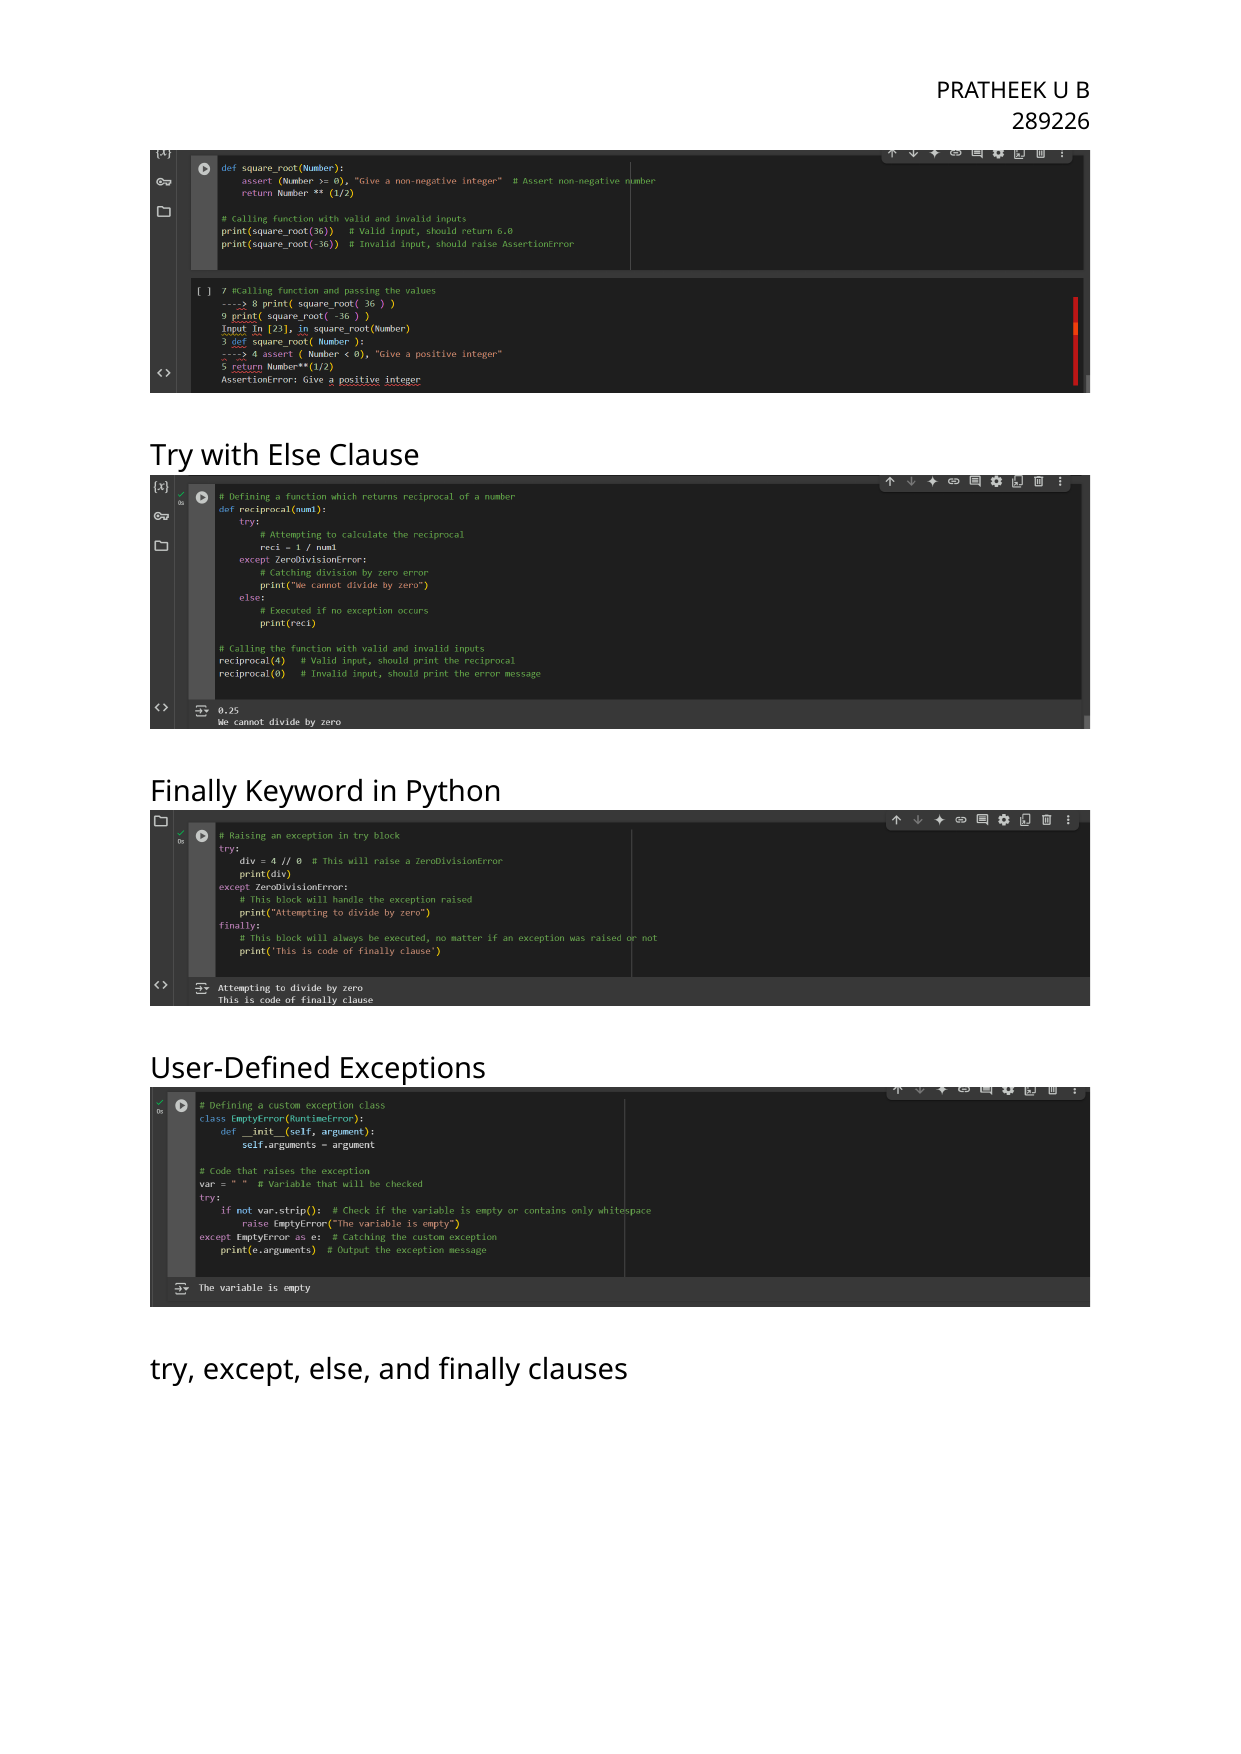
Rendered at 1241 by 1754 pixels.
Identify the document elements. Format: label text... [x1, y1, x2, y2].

picture [150, 475, 1091, 729]
text Finally Keyword in Python [150, 770, 1090, 809]
text User-Defined Exceptions [150, 1047, 1090, 1087]
picture [150, 150, 1091, 393]
text try, except, else, and finally clauses [150, 1348, 1090, 1388]
picture [150, 1087, 1091, 1307]
text Try with Else Clause [150, 434, 1090, 474]
picture [150, 810, 1091, 1006]
